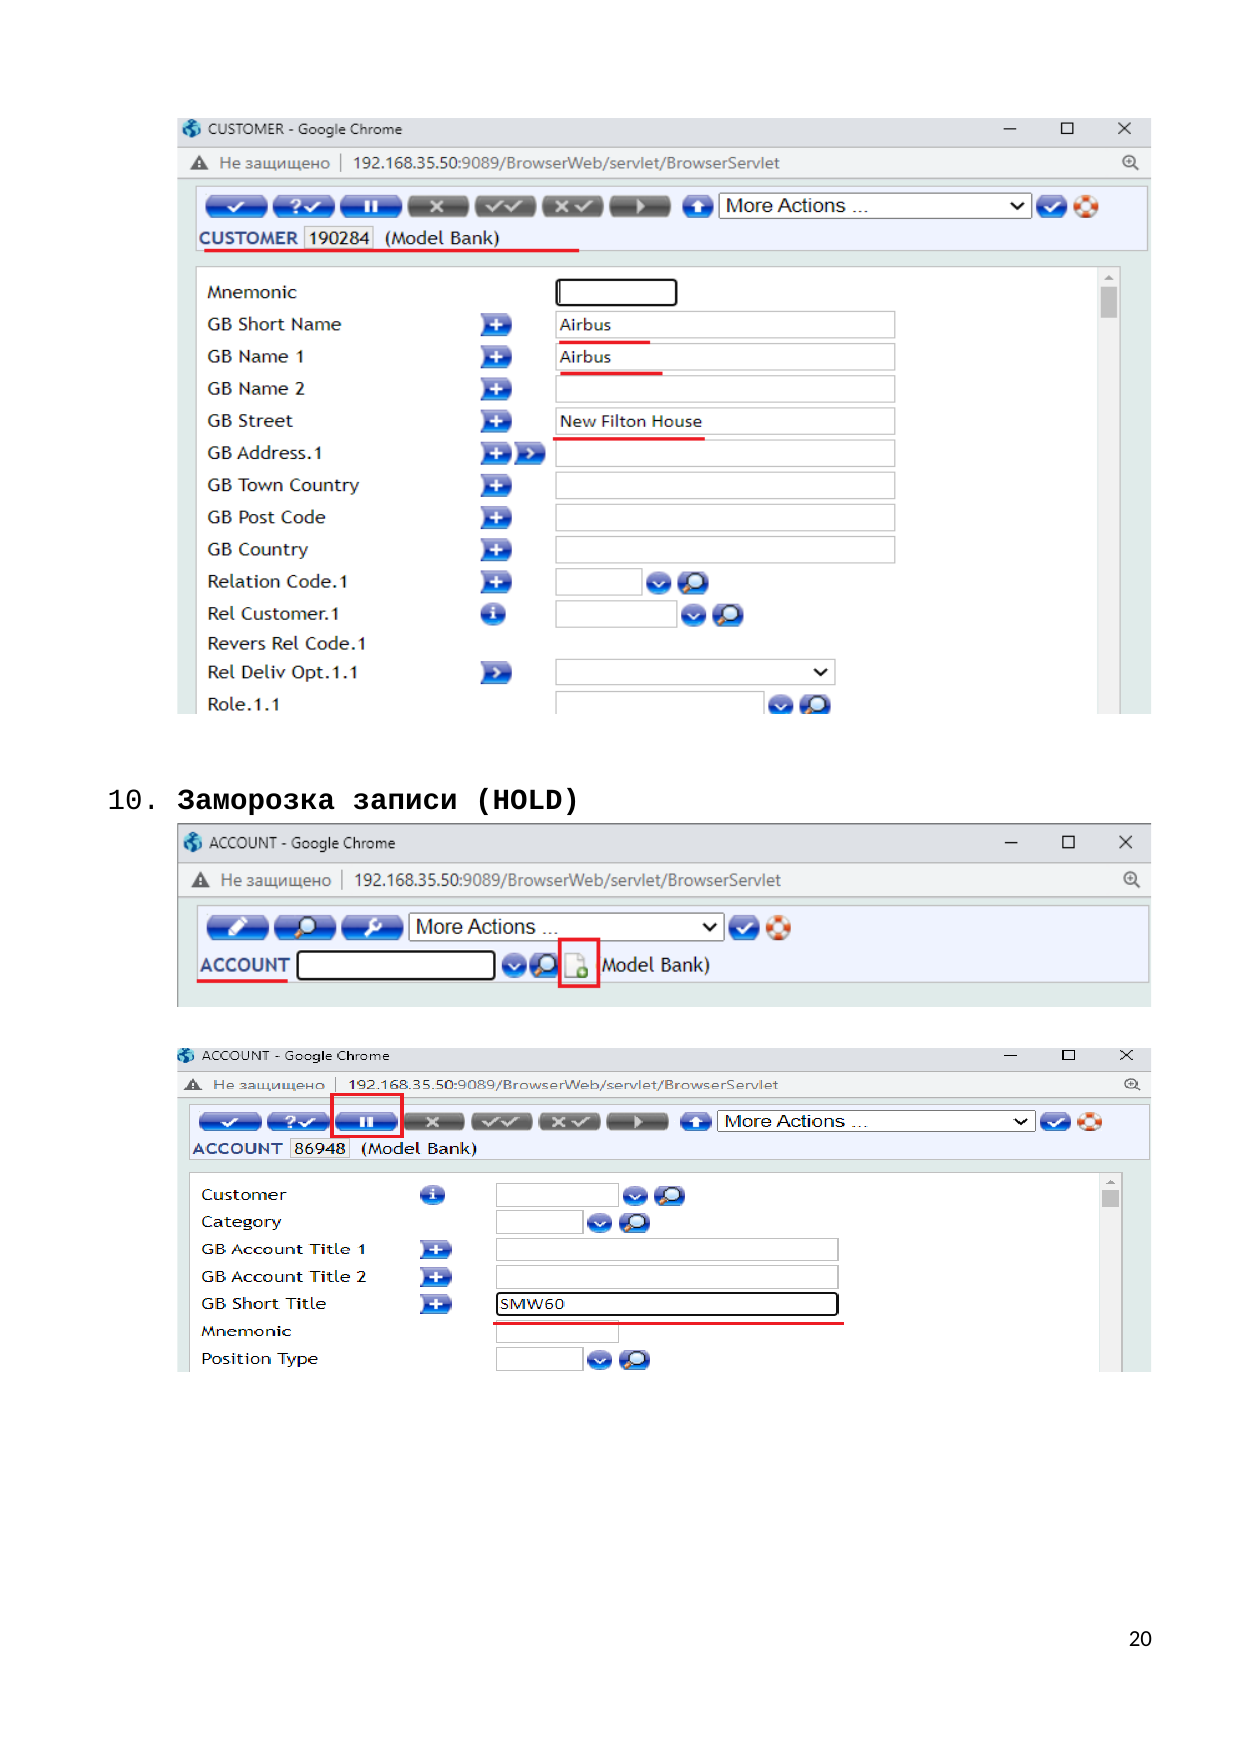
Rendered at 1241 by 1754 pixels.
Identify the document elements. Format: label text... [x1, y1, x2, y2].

picture [177, 1048, 1152, 1372]
list Заморозка записи (HOLD) [177, 785, 1152, 818]
picture [177, 118, 1152, 714]
picture [177, 823, 1152, 1007]
